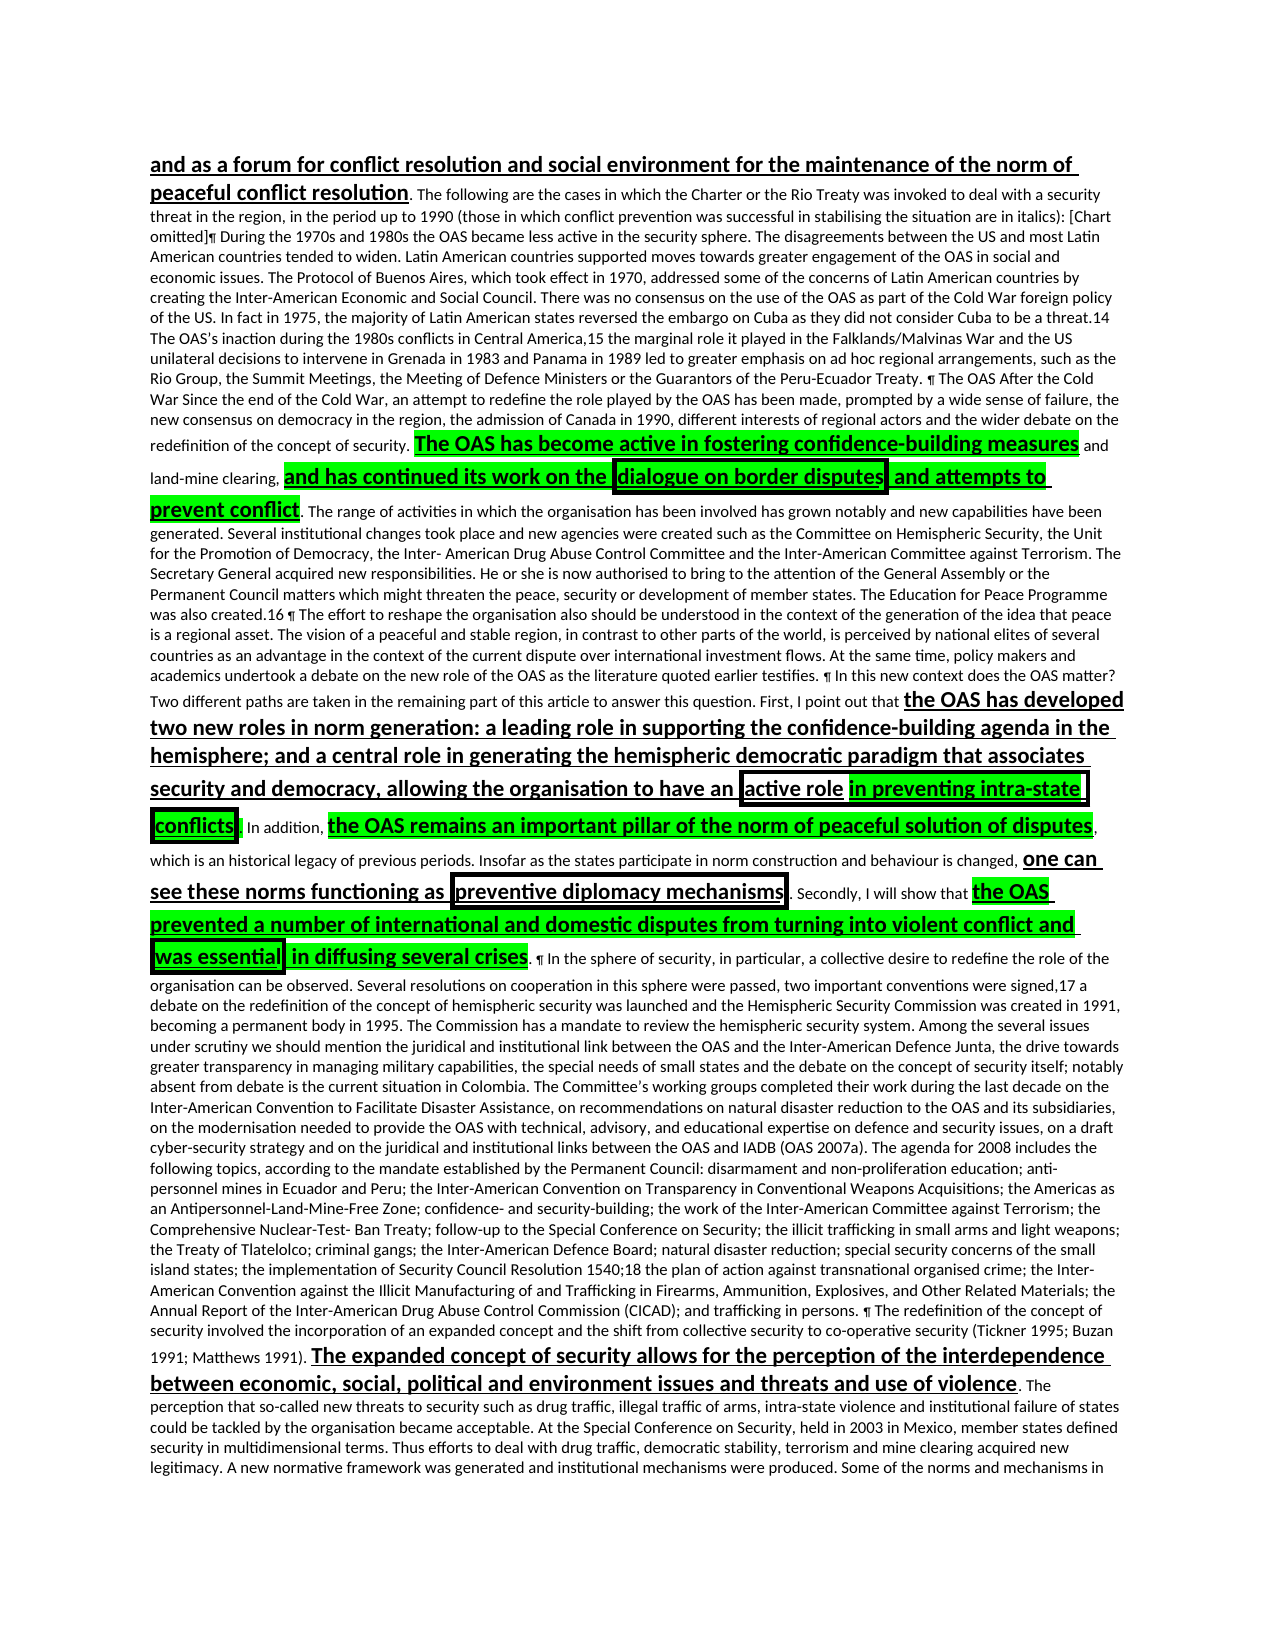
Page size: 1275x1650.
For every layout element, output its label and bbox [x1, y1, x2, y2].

text [150, 150, 1125, 1478]
